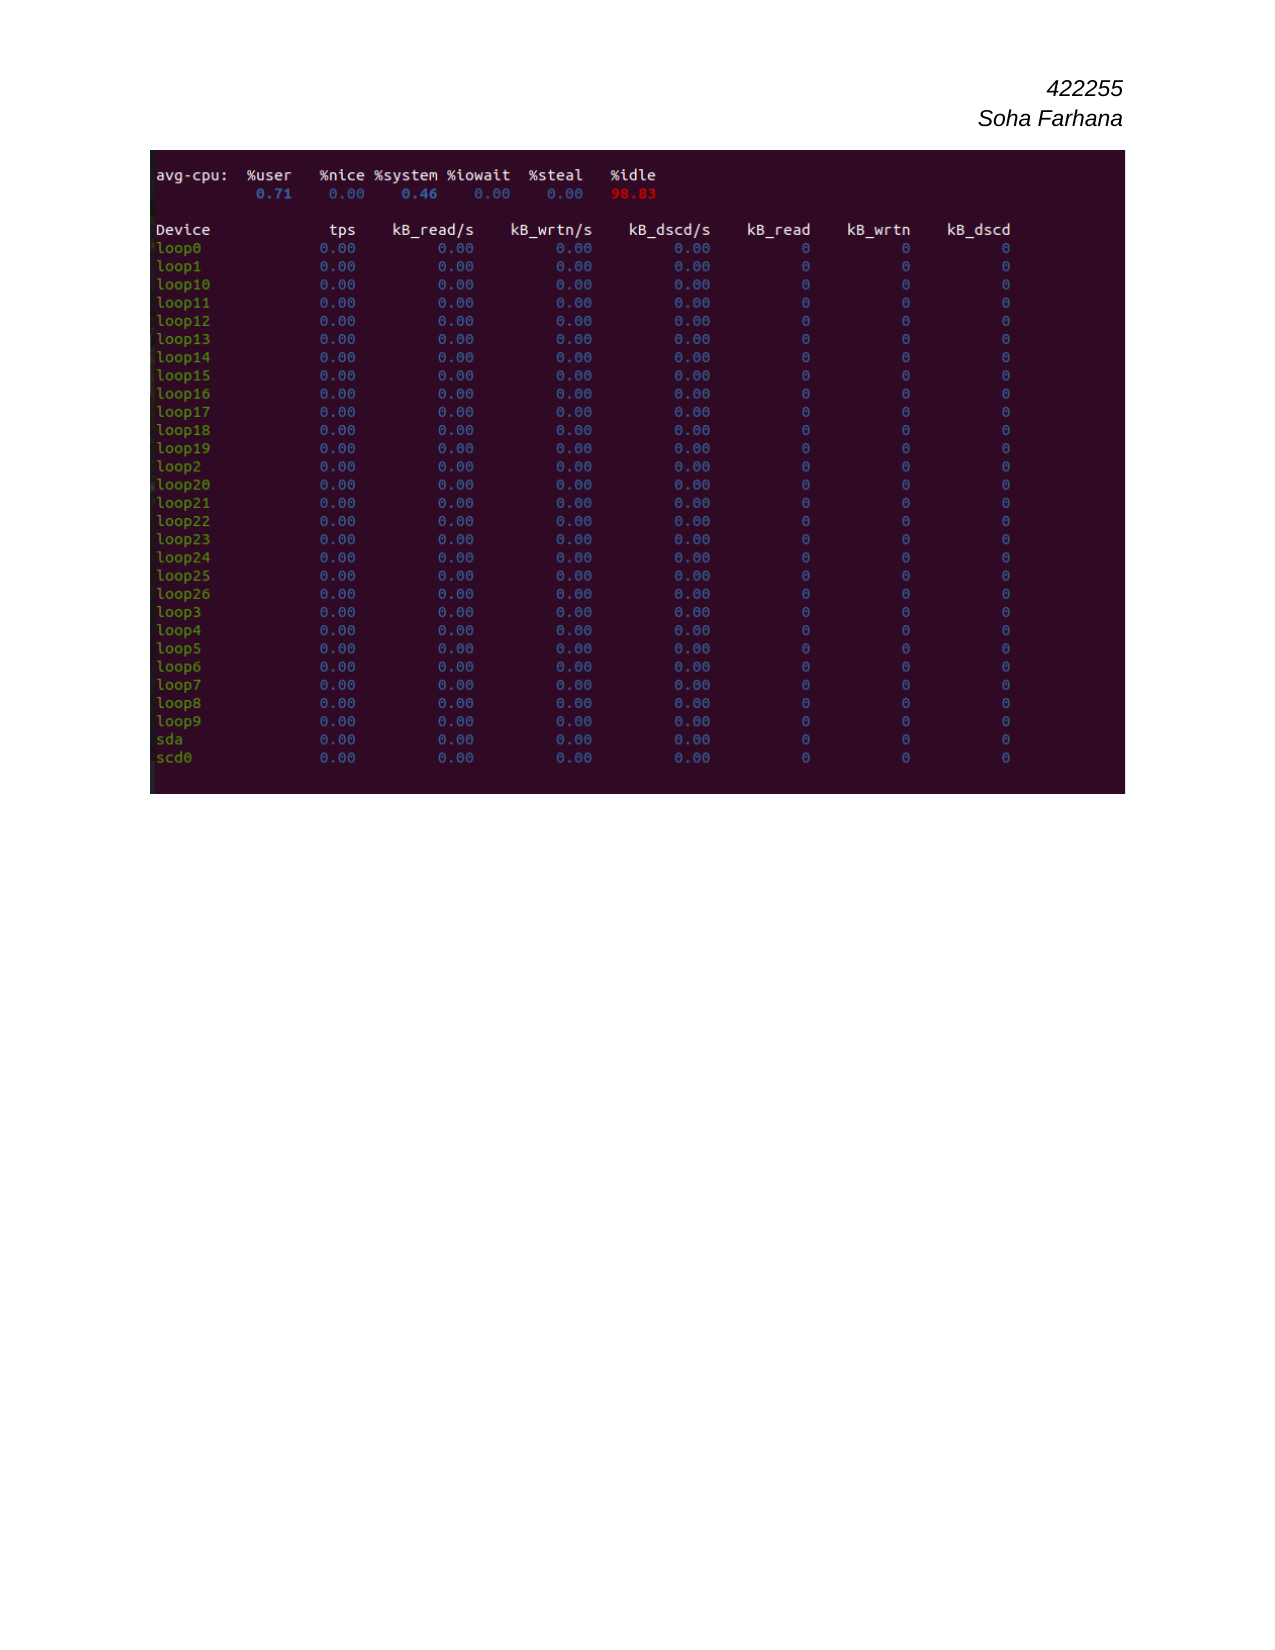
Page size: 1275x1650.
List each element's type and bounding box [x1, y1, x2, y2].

picture [150, 150, 1125, 794]
